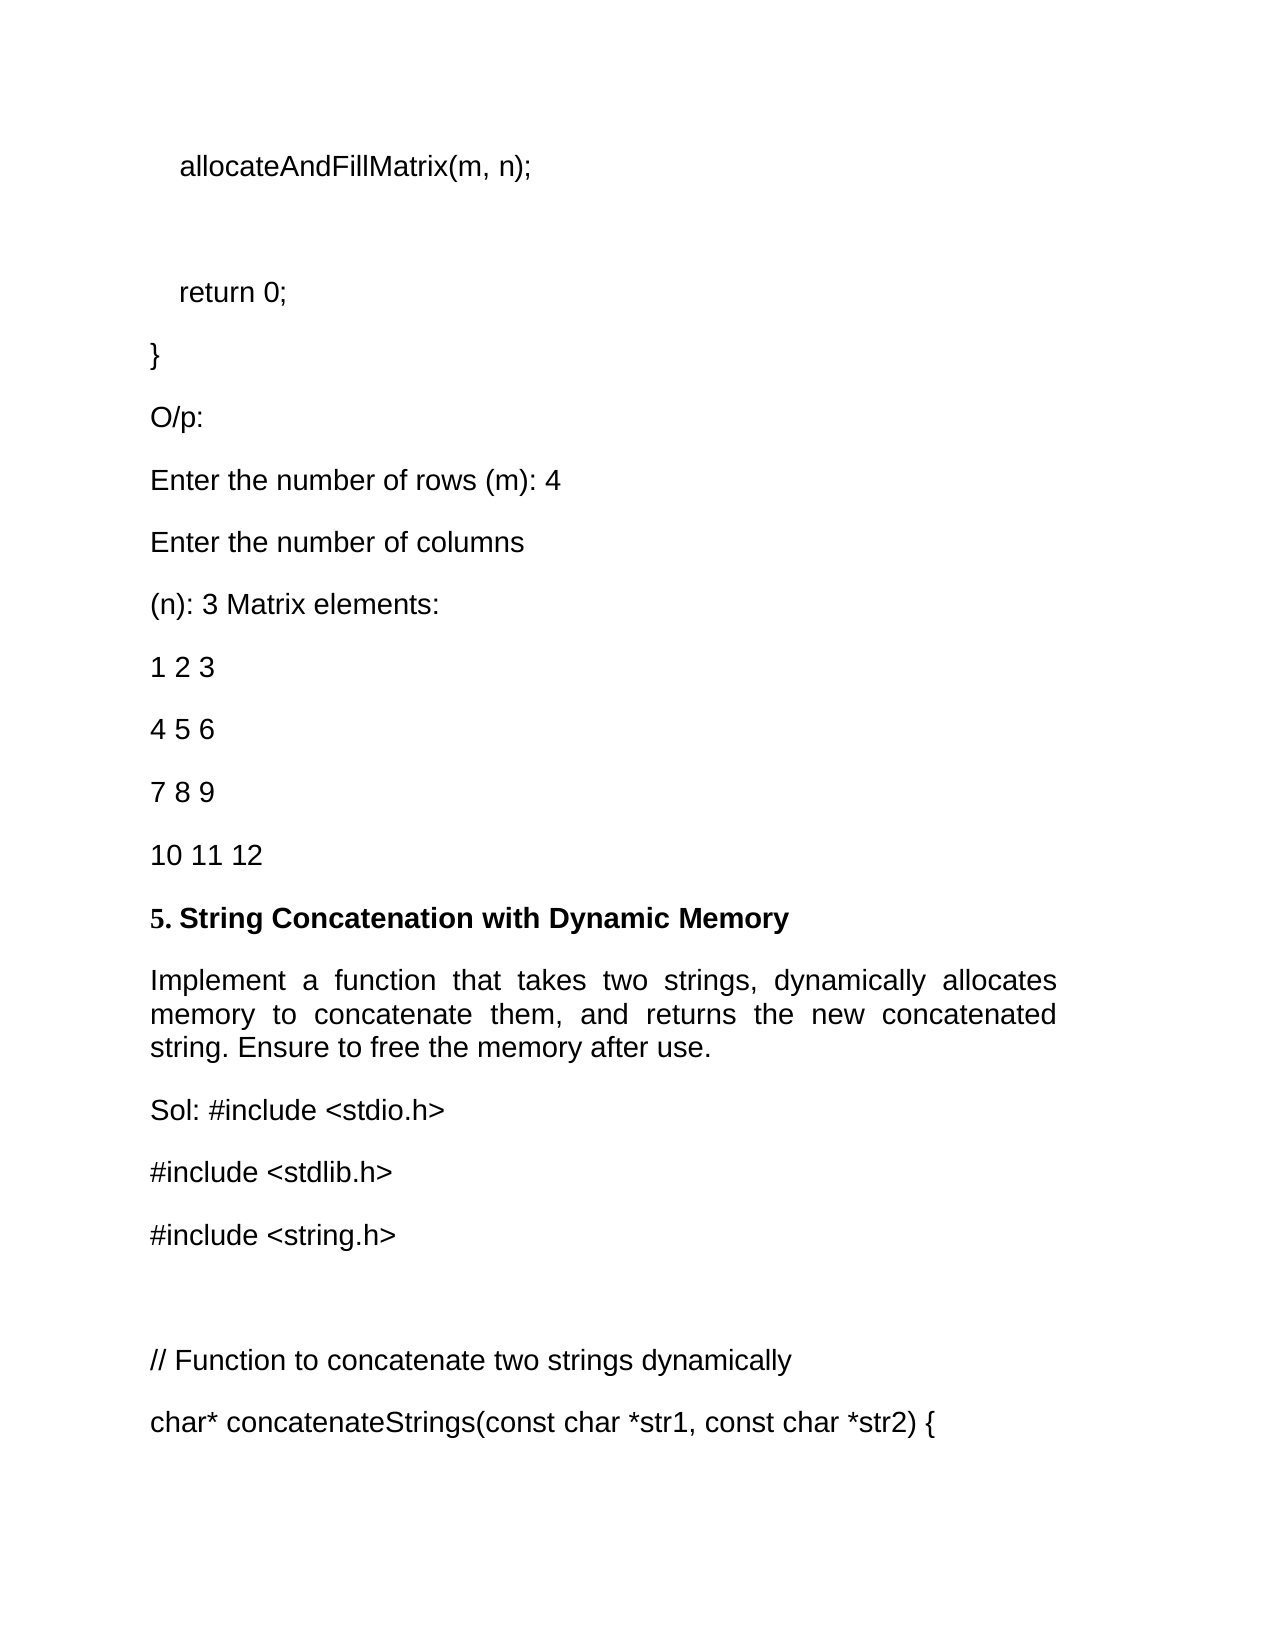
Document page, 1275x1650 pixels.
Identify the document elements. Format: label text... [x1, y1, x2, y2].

text 1 2 3 [150, 649, 1125, 683]
text return 0; [179, 274, 1125, 308]
text Sol: #include <stdio.h> #include <stdlib.h> #include <string.h> [150, 1093, 469, 1251]
text } [150, 337, 1125, 371]
text allocateAndFillMatrix(m, n); [179, 149, 1125, 183]
text 10 11 12 [150, 838, 1125, 871]
text 7 8 9 [150, 775, 1125, 808]
text Implement a function that takes two strings, dynamically allocates memory to concatenate them, and returns the new concatenated string. Ensure to free the memory after use. [150, 963, 1057, 1064]
subtitle String Concatenation with Dynamic Memory [150, 901, 1125, 935]
text O/p: [150, 400, 1125, 433]
text Enter the number of rows (m): 4 Enter the number of columns (n): 3 Matrix elements: [150, 462, 562, 621]
text // Function to concatenate two strings dynamically [150, 1342, 1125, 1376]
text 4 5 6 [150, 712, 1125, 746]
text char* concatenateStrings(const char *str1, const char *str2) { [150, 1405, 1125, 1439]
